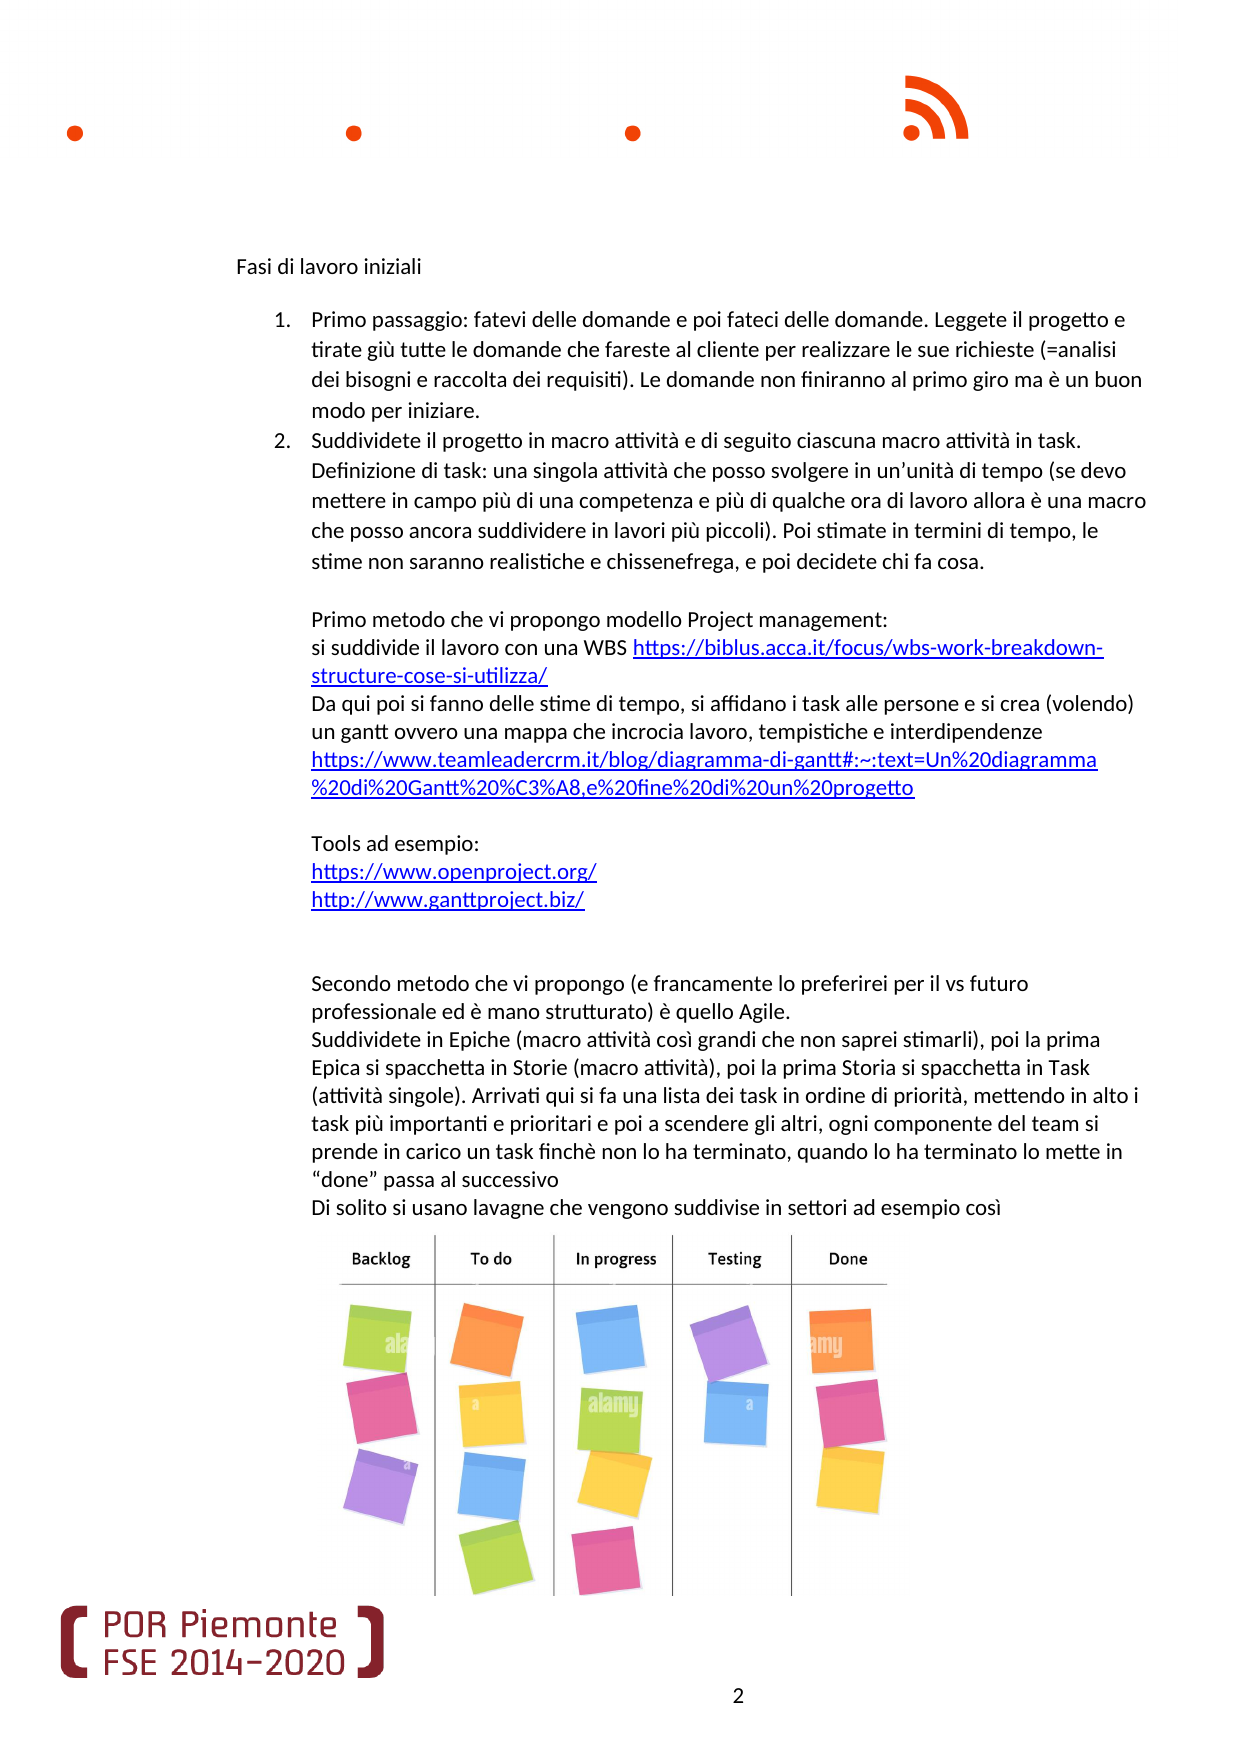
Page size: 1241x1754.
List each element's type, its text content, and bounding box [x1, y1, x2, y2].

list http://www.ganttproject.biz/ [311, 885, 1152, 913]
picture [58, 1603, 386, 1681]
list Suddividete in Epiche (macro attività così grandi che non saprei stimarli), poi la prima Epica si spacchetta in Storie (macro attività), poi la prima Storia si spacchetta in Task (attività singole). Arrivati qui si fa una lista dei task in ordine di priorità, mettendo in alto i task più importanti e prioritari e poi a scendere gli altri, ogni componente del team si prende in carico un task finchè non lo ha terminato, quando lo ha terminato lo mette in “done” passa al successivo [311, 1025, 1152, 1193]
list si suddivide il lavoro con una WBS https://biblus.acca.it/focus/wbs-work-breakdown-structure-cose-si-utilizza/ [311, 633, 1152, 689]
text Fasi di lavoro iniziali [236, 252, 1152, 280]
list Primo metodo che vi propongo modello Project management: [311, 605, 1152, 633]
list Secondo metodo che vi propongo (e francamente lo preferirei per il vs futuro professionale ed è mano strutturato) è quello Agile. [311, 969, 1152, 1025]
list Suddividete il progetto in macro attività e di seguito ciascuna macro attività in task. Definizione di task: una singola attività che posso svolgere in un’unità di tempo (se devo mettere in campo più di una competenza e più di qualche ora di lavoro allora è una macro che posso ancora suddividere in lavori più piccoli). Poi stimate in termini di tempo, le stime non saranno realistiche e chissenefrega, e poi decidete chi fa cosa. [274, 426, 1152, 575]
picture [317, 1232, 910, 1596]
list Tools ad esempio: [311, 829, 1152, 857]
picture [0, 0, 1178, 158]
list Primo passaggio: fatevi delle domande e poi fateci delle domande. Leggete il progetto e tirate giù tutte le domande che fareste al cliente per realizzare le sue richieste (=analisi dei bisogni e raccolta dei requisiti). Le domande non finiranno al primo giro ma è un buon modo per iniziare. [274, 305, 1152, 424]
list https://www.openproject.org/ [311, 857, 1152, 885]
list Da qui poi si fanno delle stime di tempo, si affidano i task alle persone e si crea (volendo) un gantt ovvero una mappa che incrocia lavoro, tempistiche e interdipendenze https://www.teamleadercrm.it/blog/diagramma-di-gantt#:~:text=Un%20diagramma%20di%20Gantt%20%C3%A8,e%20fine%20di%20un%20progetto [311, 689, 1152, 801]
list Di solito si usano lavagne che vengono suddivise in settori ad esempio così [311, 1193, 1152, 1222]
